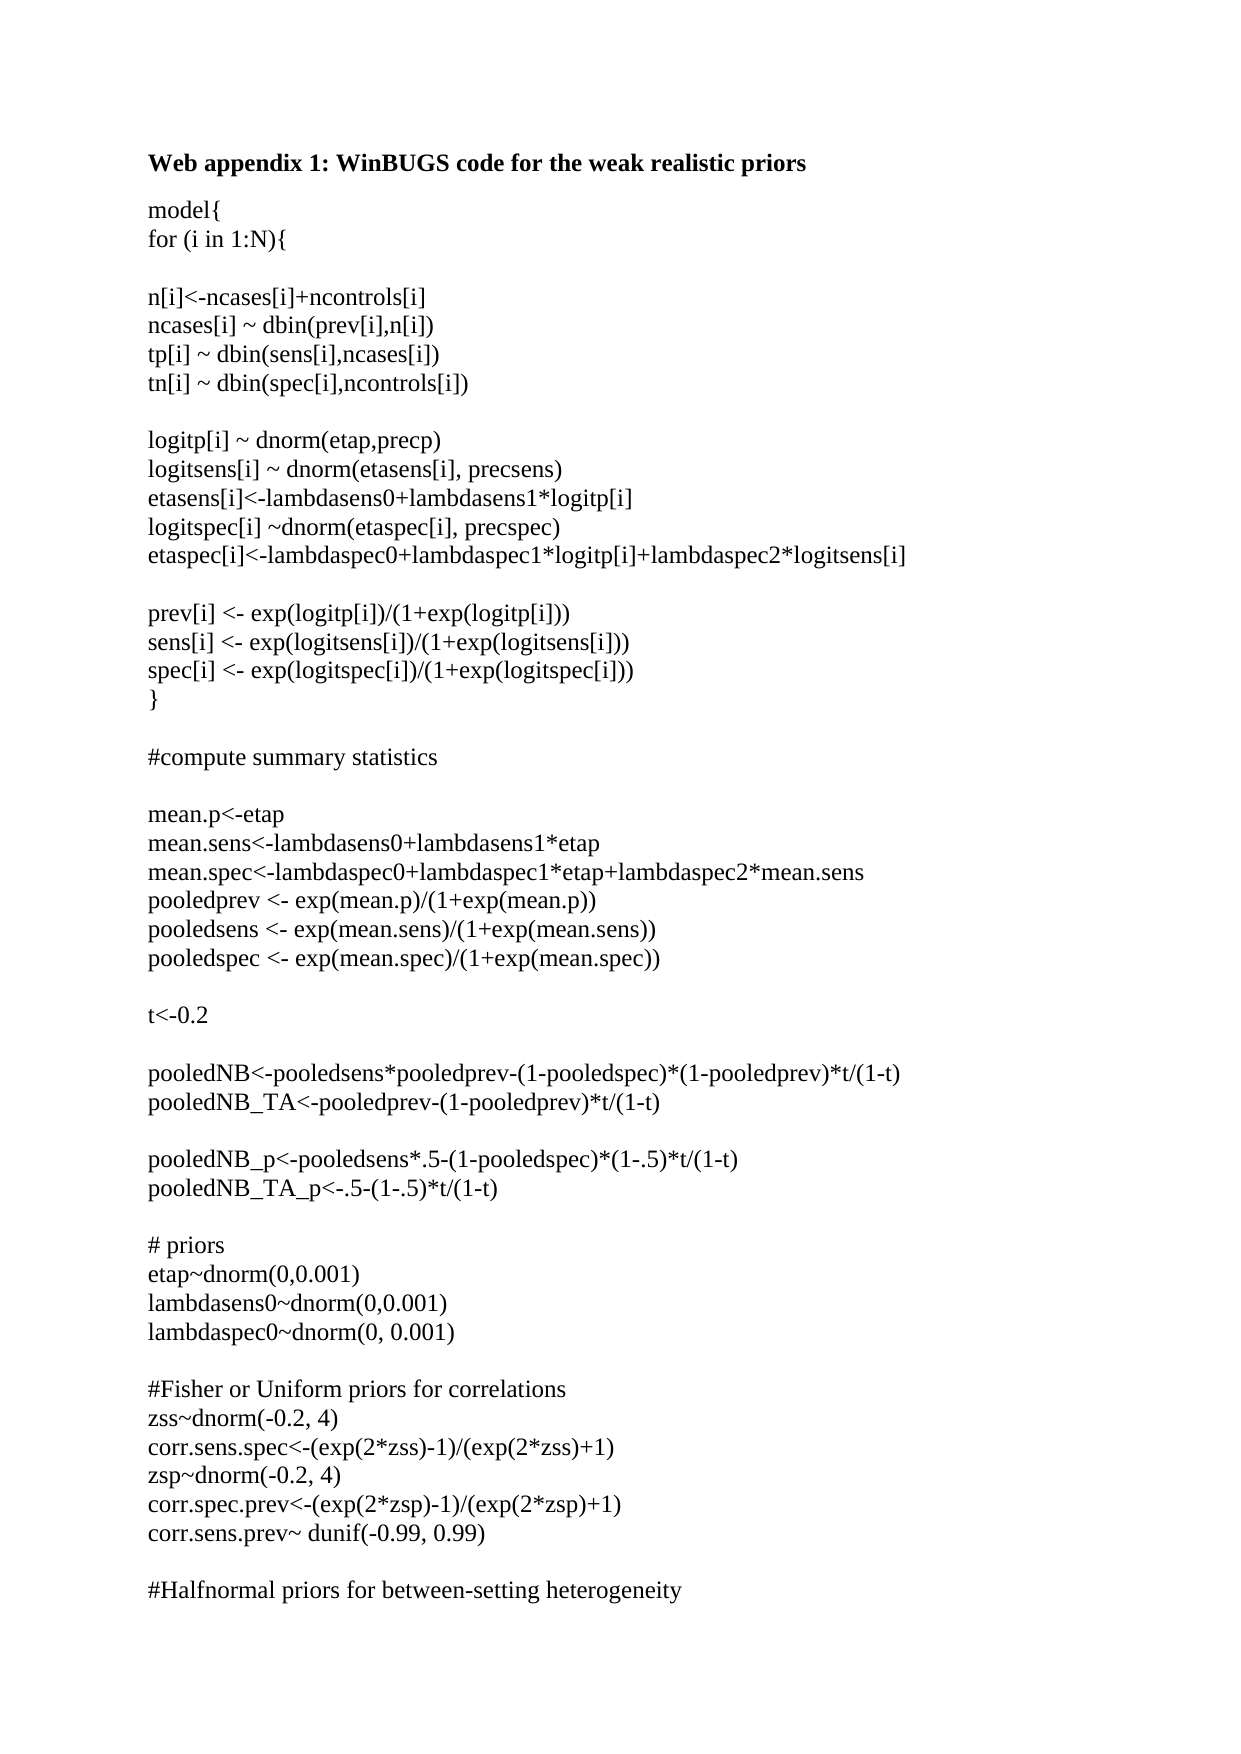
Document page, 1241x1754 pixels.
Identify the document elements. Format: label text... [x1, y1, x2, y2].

text pooledspec <- exp(mean.spec)/(1+exp(mean.spec)) [148, 943, 1093, 972]
text logitp[i] ~ dnorm(etap,precp) [148, 425, 1093, 454]
text mean.p<-etap [148, 799, 1093, 828]
text for (i in 1:N){ [148, 224, 1093, 253]
text corr.sens.prev~ dunif(-0.99, 0.99) [148, 1518, 1093, 1547]
text prev[i] <- exp(logitp[i])/(1+exp(logitp[i])) [148, 598, 1093, 627]
text tp[i] ~ dbin(sens[i],ncases[i]) [148, 339, 1093, 368]
text logitspec[i] ~dnorm(etaspec[i], precspec) [148, 512, 1093, 540]
text mean.spec<-lambdaspec0+lambdaspec1*etap+lambdaspec2*mean.sens [148, 857, 1093, 885]
text #compute summary statistics [148, 742, 1093, 770]
text t<-0.2 [148, 1000, 1093, 1029]
text model{ [148, 195, 1093, 224]
text zss~dnorm(-0.2, 4) [148, 1403, 1093, 1432]
text pooledNB_TA_p<-.5-(1-.5)*t/(1-t) [148, 1173, 1093, 1202]
text corr.sens.spec<-(exp(2*zss)-1)/(exp(2*zss)+1) [148, 1432, 1093, 1460]
text } [148, 684, 1093, 713]
text pooledNB_TA<-pooledprev-(1-pooledprev)*t/(1-t) [148, 1087, 1093, 1115]
text sens[i] <- exp(logitsens[i])/(1+exp(logitsens[i])) [148, 627, 1093, 655]
text mean.sens<-lambdasens0+lambdasens1*etap [148, 828, 1093, 857]
text lambdasens0~dnorm(0,0.001) [148, 1288, 1093, 1317]
text etap~dnorm(0,0.001) [148, 1259, 1093, 1288]
text zsp~dnorm(-0.2, 4) [148, 1460, 1093, 1489]
text #Halfnormal priors for between-setting heterogeneity [148, 1575, 1093, 1604]
text corr.spec.prev<-(exp(2*zsp)-1)/(exp(2*zsp)+1) [148, 1489, 1093, 1518]
text # priors [148, 1230, 1093, 1259]
text etasens[i]<-lambdasens0+lambdasens1*logitp[i] [148, 483, 1093, 512]
text tn[i] ~ dbin(spec[i],ncontrols[i]) [148, 368, 1093, 397]
text logitsens[i] ~ dnorm(etasens[i], precsens) [148, 454, 1093, 483]
text pooledprev <- exp(mean.p)/(1+exp(mean.p)) [148, 885, 1093, 914]
text #Fisher or Uniform priors for correlations [148, 1374, 1093, 1403]
text Web appendix 1: WinBUGS code for the weak realistic priors [148, 148, 1093, 176]
text pooledNB_p<-pooledsens*.5-(1-pooledspec)*(1-.5)*t/(1-t) [148, 1144, 1093, 1173]
text ncases[i] ~ dbin(prev[i],n[i]) [148, 310, 1093, 339]
text n[i]<-ncases[i]+ncontrols[i] [148, 282, 1093, 310]
text lambdaspec0~dnorm(0, 0.001) [148, 1317, 1093, 1345]
text pooledsens <- exp(mean.sens)/(1+exp(mean.sens)) [148, 914, 1093, 943]
text pooledNB<-pooledsens*pooledprev-(1-pooledspec)*(1-pooledprev)*t/(1-t) [148, 1058, 1093, 1087]
text etaspec[i]<-lambdaspec0+lambdaspec1*logitp[i]+lambdaspec2*logitsens[i] [148, 540, 1093, 569]
text spec[i] <- exp(logitspec[i])/(1+exp(logitspec[i])) [148, 655, 1093, 684]
